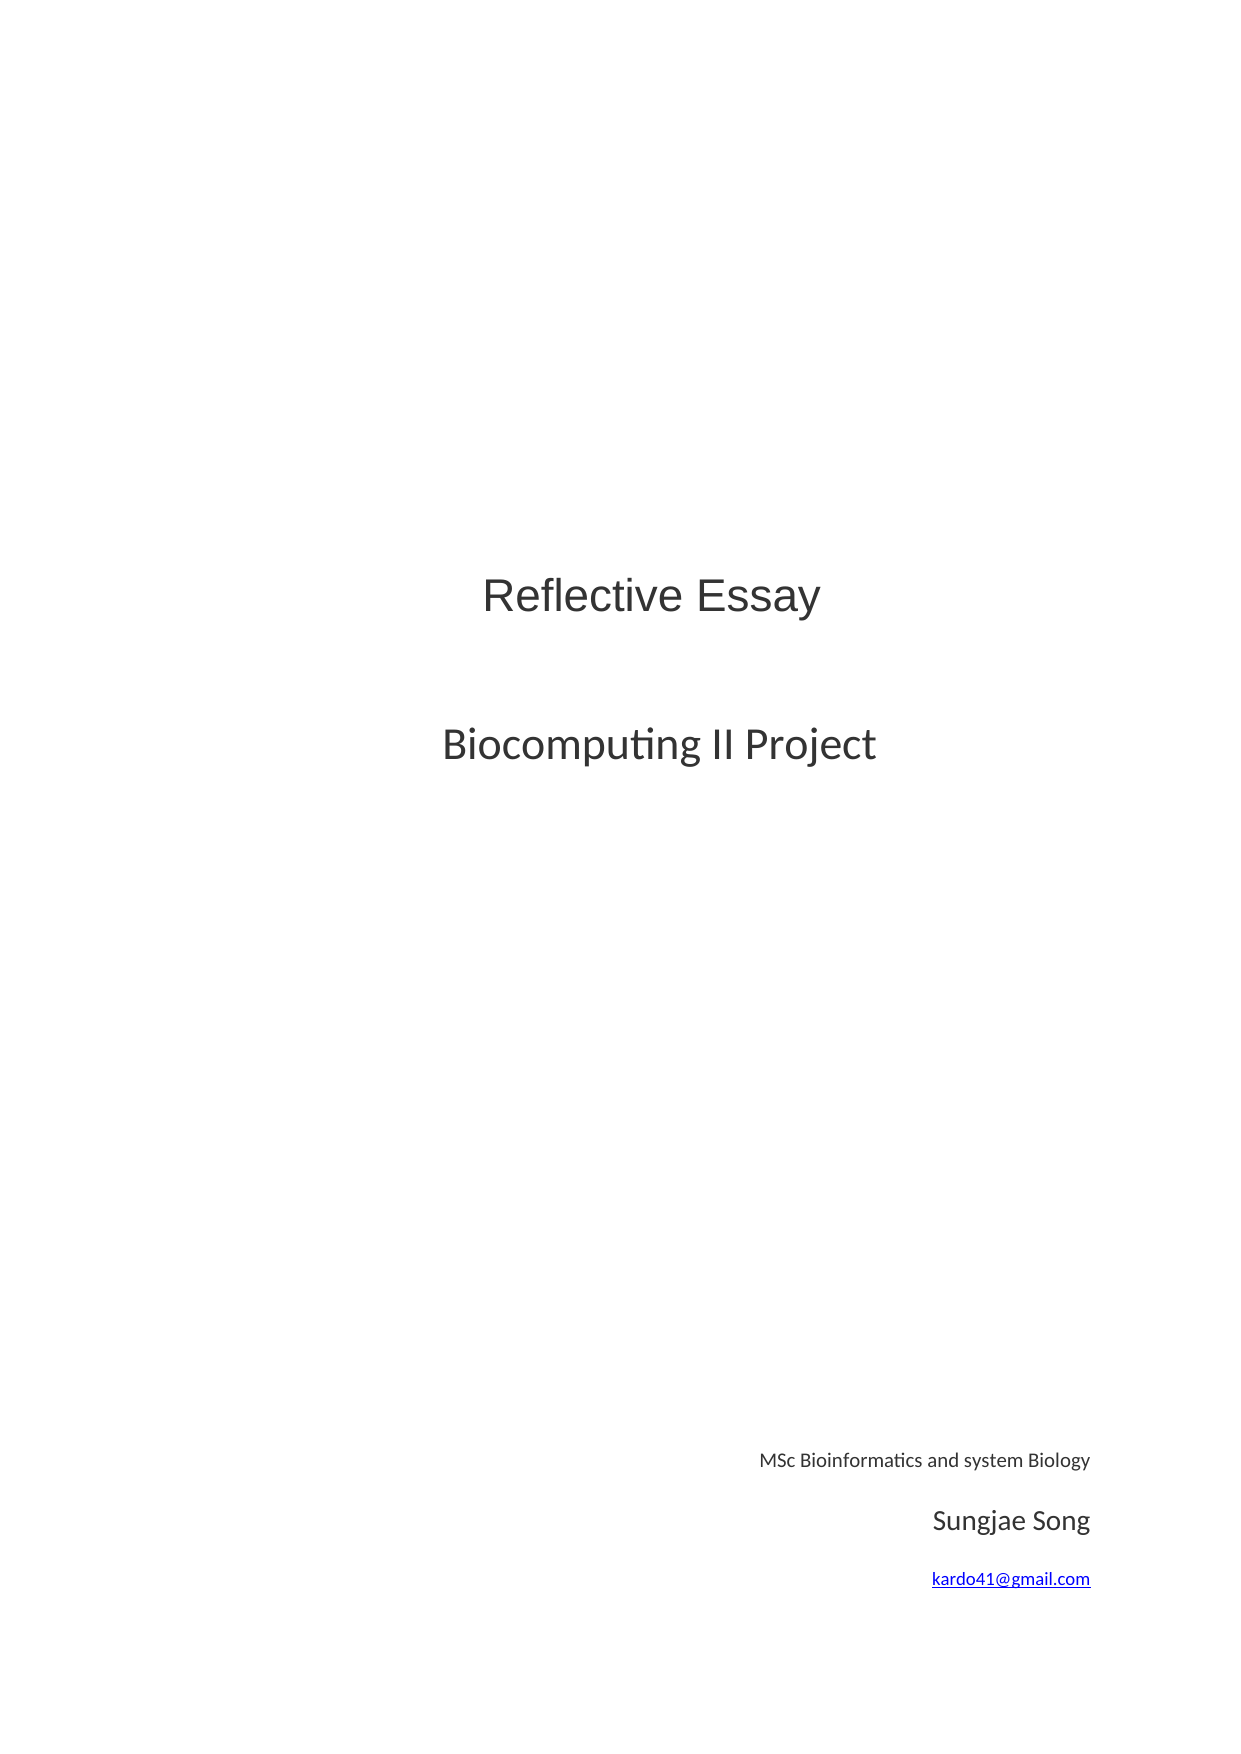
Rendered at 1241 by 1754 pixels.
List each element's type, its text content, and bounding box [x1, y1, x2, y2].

list MSc Bioinformatics and system Biology [229, 1448, 1090, 1473]
list Sungjae Song [229, 1502, 1090, 1538]
text Reflective Essay [212, 568, 1090, 621]
list kardo41@gmail.com [229, 1567, 1090, 1590]
list Biocomputing II Project [229, 715, 1090, 771]
